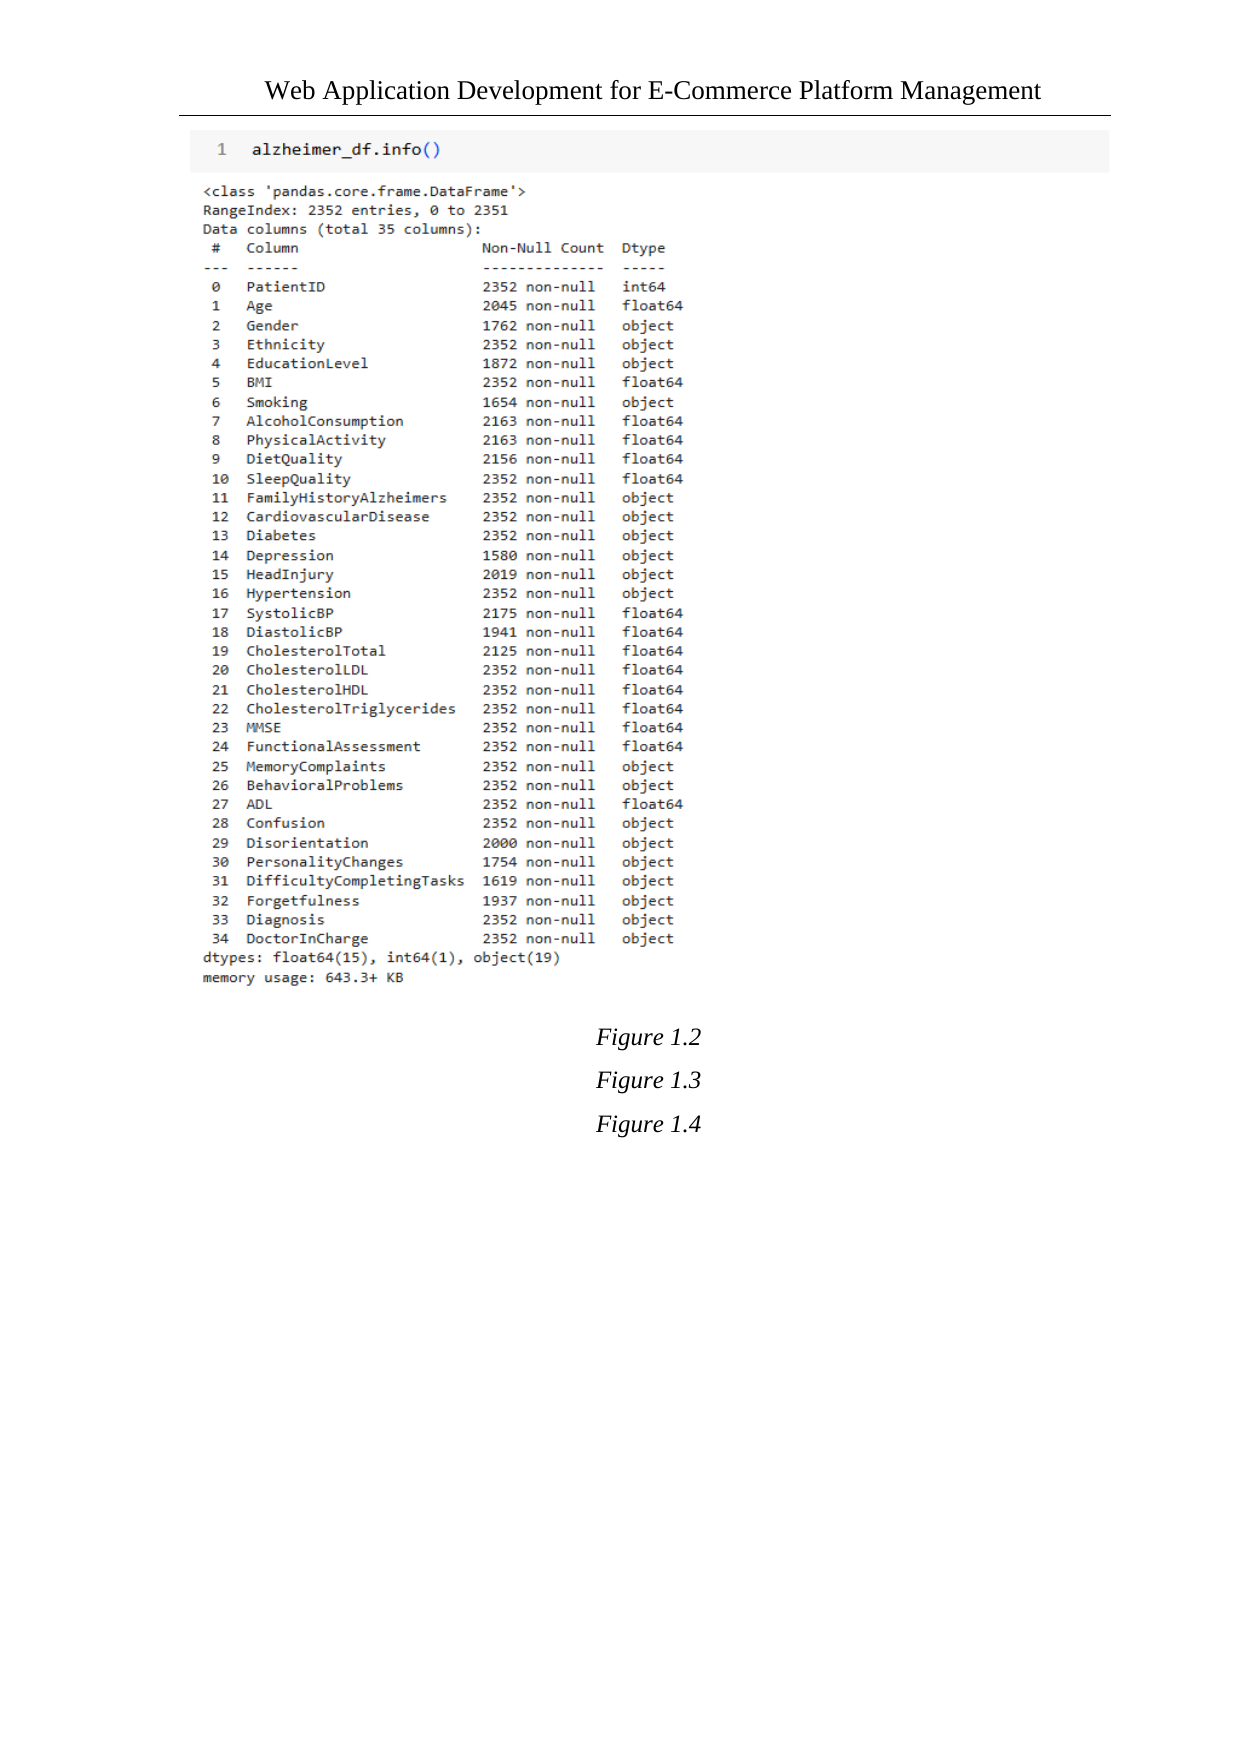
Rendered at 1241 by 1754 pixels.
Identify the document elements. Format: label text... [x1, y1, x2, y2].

picture [190, 130, 1110, 1007]
text Figure 1.2 [177, 1022, 1122, 1051]
text Figure 1.4 [177, 1109, 1122, 1137]
text Figure 1.3 [177, 1066, 1122, 1094]
